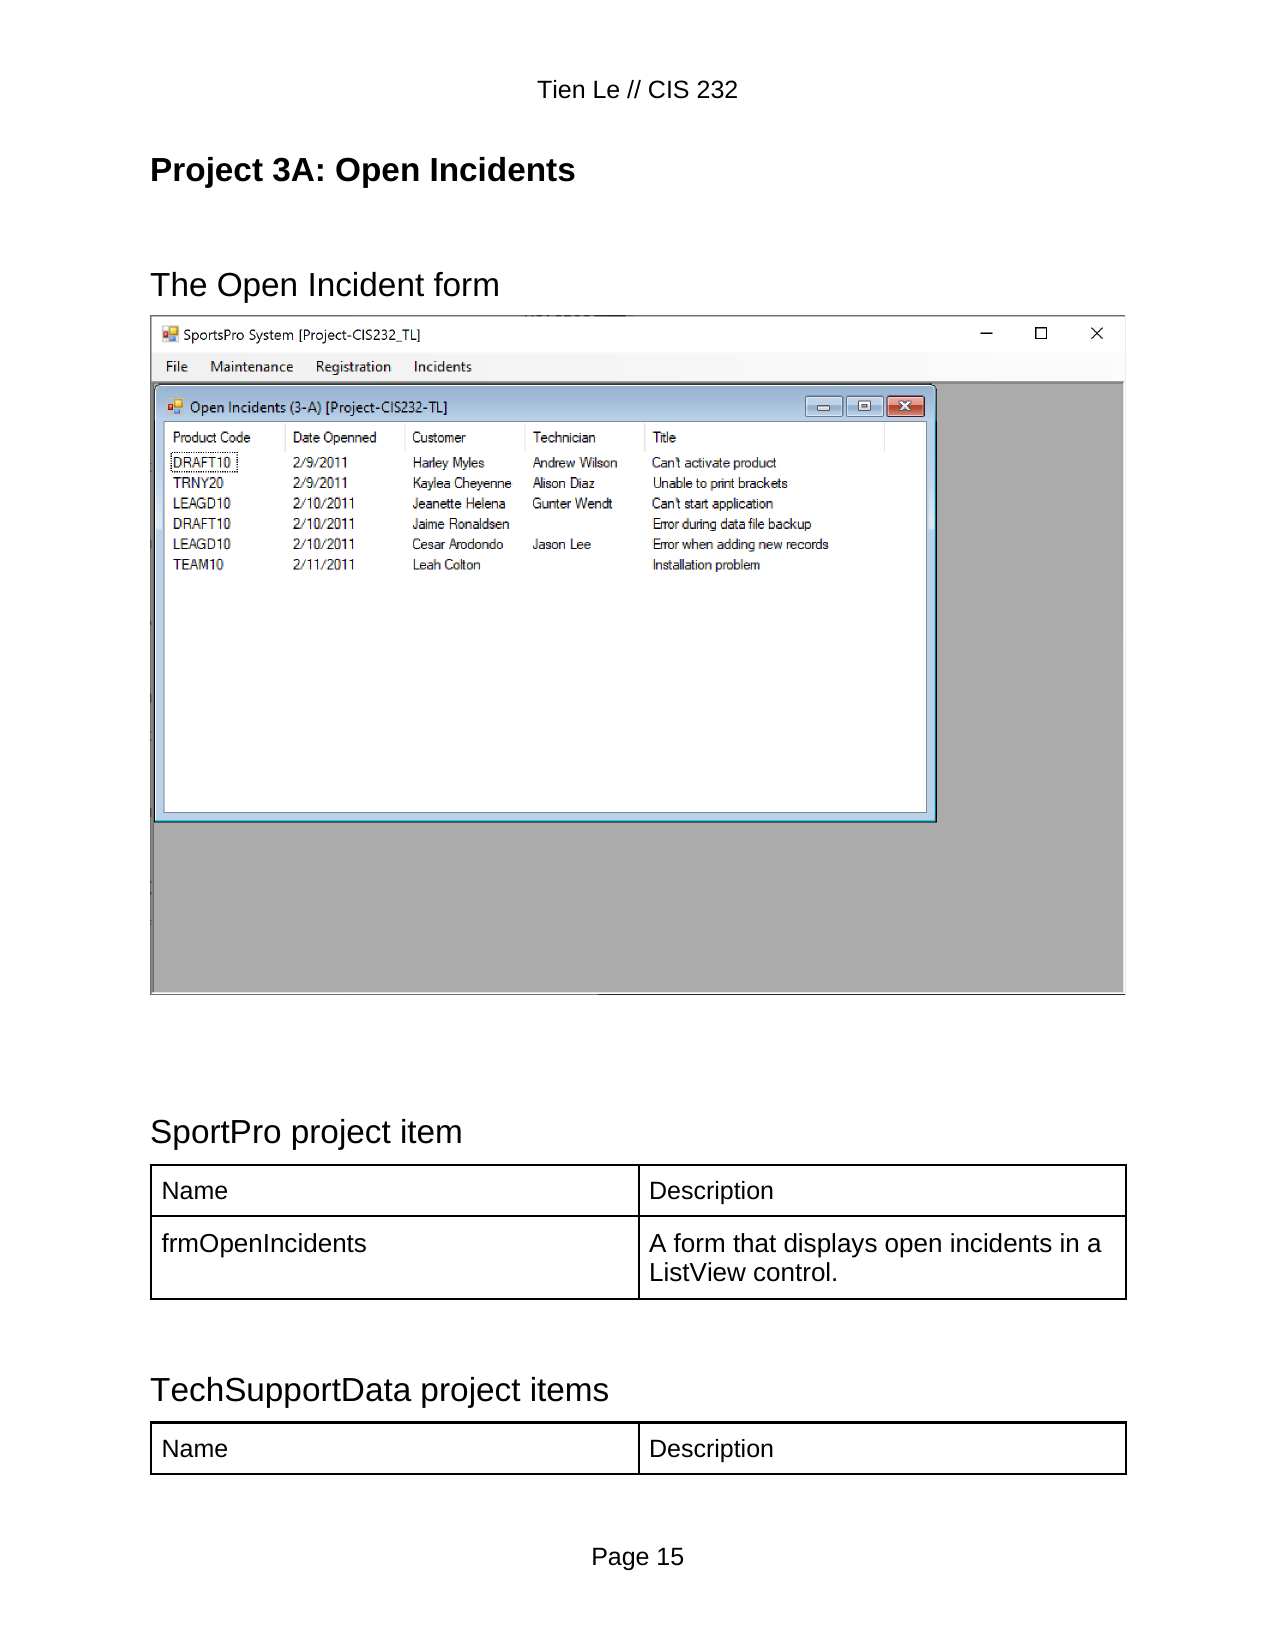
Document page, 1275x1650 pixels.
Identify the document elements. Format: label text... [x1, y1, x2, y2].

subtitle SportPro project item [150, 1112, 1125, 1151]
table_cell A form that displays open incidents in a ListView control. [640, 1217, 1125, 1298]
table_header Name [152, 1166, 638, 1215]
table_cell frmOpenIncidents [152, 1217, 638, 1298]
picture [150, 315, 1125, 995]
subtitle TechSupportData project items [150, 1370, 1125, 1409]
table_header Description [640, 1424, 1125, 1473]
subtitle Project 3A: Open Incidents [150, 150, 1125, 188]
subtitle The Open Incident form [150, 265, 1125, 303]
table_header Name [152, 1424, 638, 1473]
table_header Description [640, 1166, 1125, 1215]
